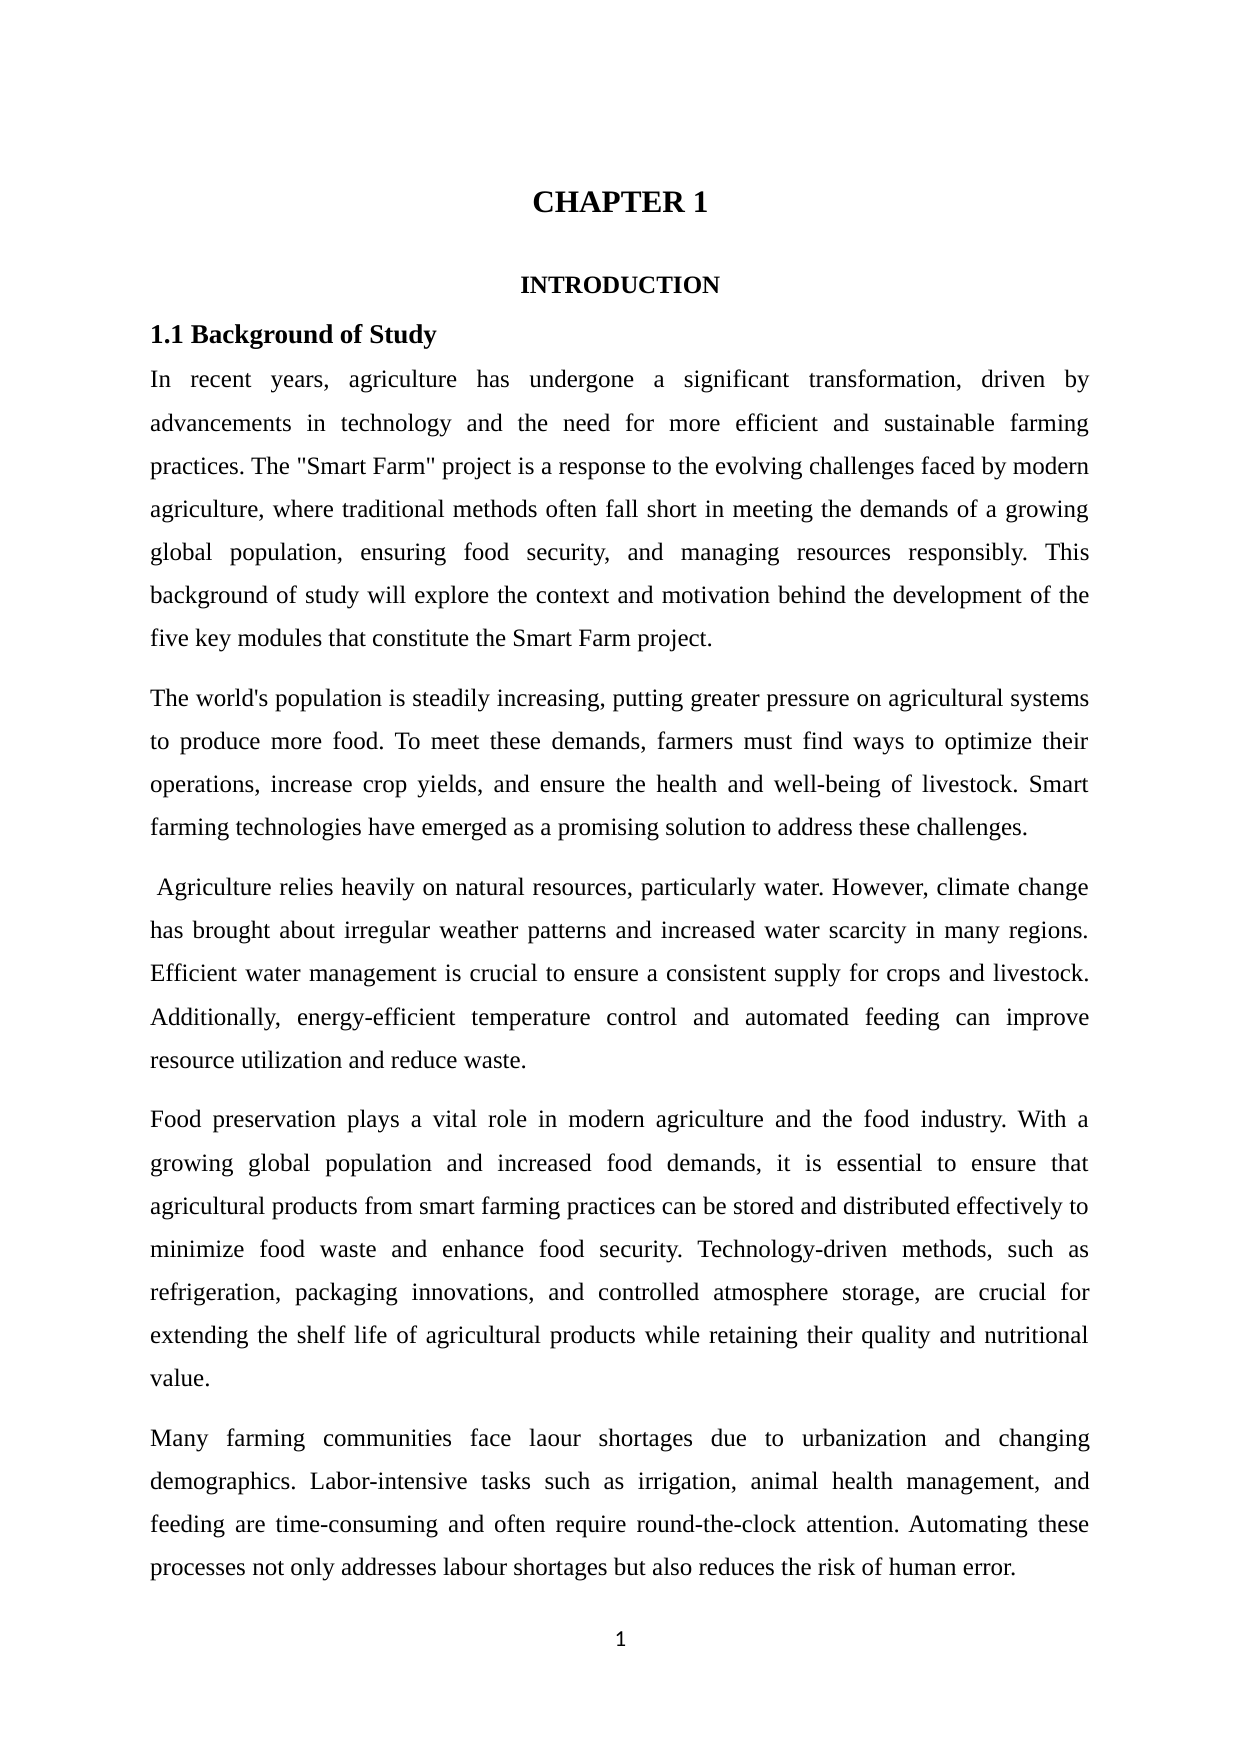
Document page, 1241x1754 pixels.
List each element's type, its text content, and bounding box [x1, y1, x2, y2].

subtitle CHAPTER 1 [150, 183, 1090, 219]
text The world's population is steadily increasing, putting greater pressure on agricultural systems to produce more food. To meet these demands, farmers must find ways to optimize their operations, increase crop yields, and ensure the health and well-being of livestock. Smart farming technologies have emerged as a promising solution to address these challenges. [150, 683, 1090, 841]
text Agriculture relies heavily on natural resources, particularly water. However, climate change has brought about irregular weather patterns and increased water scarcity in many regions. Efficient water management is crucial to ensure a consistent supply for crops and livestock. Additionally, energy-efficient temperature control and automated feeding can improve resource utilization and reduce waste. [150, 872, 1090, 1073]
subtitle INTRODUCTION [150, 271, 1090, 299]
text Food preservation plays a vital role in modern agriculture and the food industry. With a growing global population and increased food demands, it is essential to ensure that agricultural products from smart farming practices can be stored and distributed effectively to minimize food waste and enhance food security. Technology-driven methods, such as refrigeration, packaging innovations, and controlled atmosphere storage, are crucial for extending the shelf life of agricultural products while retaining their quality and nutritional value. [150, 1104, 1090, 1392]
text Many farming communities face laour shortages due to urbanization and changing demographics. Labor-intensive tasks such as irrigation, animal health management, and feeding are time-consuming and often require round-the-clock attention. Automating these processes not only addresses labour shortages but also reduces the risk of human error. [150, 1423, 1090, 1581]
text In recent years, agriculture has undergone a significant transformation, driven by advancements in technology and the need for more efficient and sustainable farming practices. The "Smart Farm" project is a response to the evolving challenges faced by modern agriculture, where traditional methods often fall short in meeting the demands of a growing global population, ensuring food security, and managing resources responsibly. This background of study will explore the context and motivation behind the development of the five key modules that constitute the Smart Farm project. [150, 364, 1090, 652]
subtitle 1.1 Background of Study [150, 318, 1090, 349]
